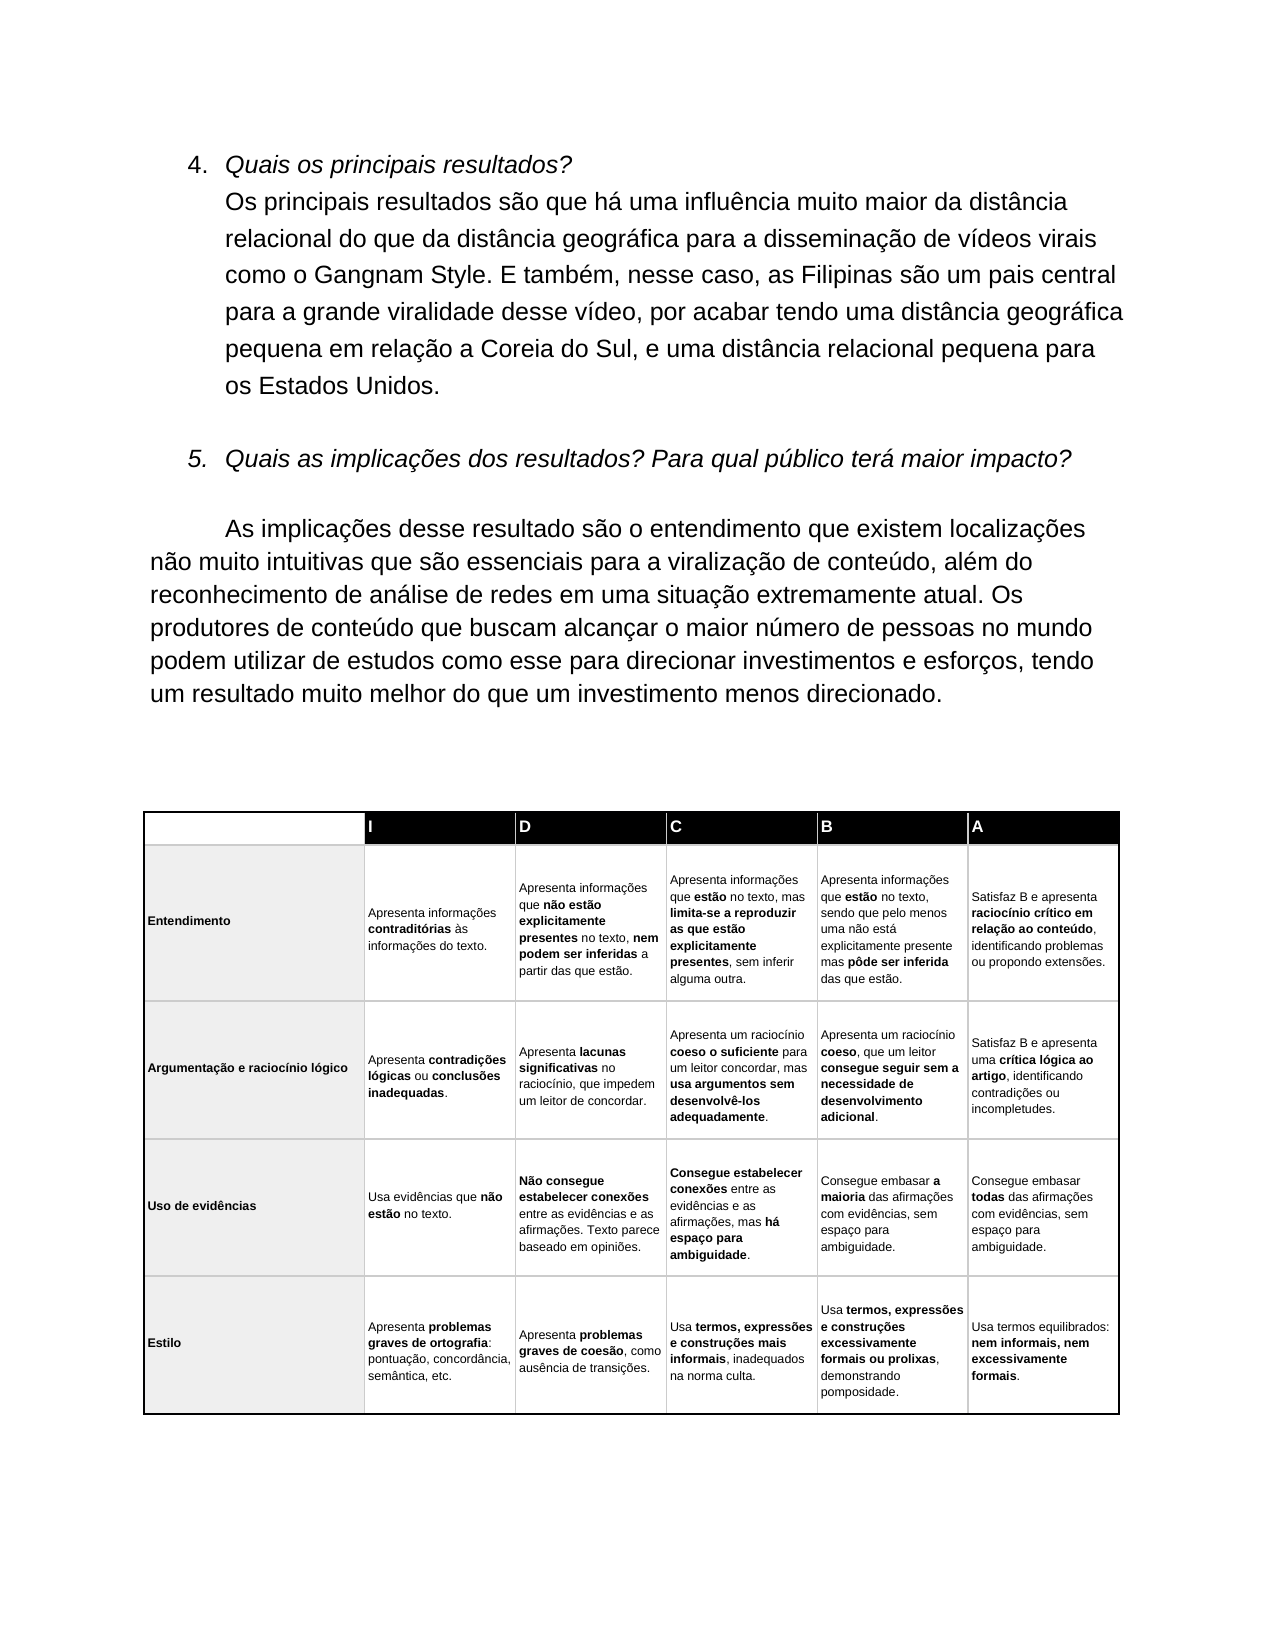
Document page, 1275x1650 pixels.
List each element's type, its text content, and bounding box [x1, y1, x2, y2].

table_cell Entendimento [145, 846, 364, 1000]
table_cell Apresenta informações que estão no texto, sendo que pelo menos uma não está explicitamente presente mas pôde ser inferida das que estão. [818, 846, 967, 1000]
table_cell Apresenta problemas graves de ortografia: pontuação, concordância, semântica, etc. [365, 1277, 515, 1413]
table_cell Apresenta contradições lógicas ou conclusões inadequadas. [365, 1002, 515, 1138]
list Quais as implicações dos resultados? Para qual público terá maior impacto? [187, 444, 1125, 473]
table_cell Apresenta um raciocínio coeso o suficiente para um leitor concordar, mas usa argumentos sem desenvolvê-los adequadamente. [667, 1002, 817, 1138]
table_cell Apresenta problemas graves de coesão, como ausência de transições. [516, 1277, 666, 1413]
table_cell Consegue estabelecer conexões entre as evidências e as afirmações, mas há espaço para ambiguidade. [667, 1140, 817, 1275]
table_cell Apresenta informações que não estão explicitamente presentes no texto, nem podem ser inferidas a partir das que estão. [516, 846, 666, 1000]
table_cell Satisfaz B e apresenta uma crítica lógica ao artigo, identificando contradições ou incompletudes. [969, 1002, 1118, 1138]
list Os principais resultados são que há uma influência muito maior da distância relacional do que da distância geográfica para a disseminação de vídeos virais como o Gangnam Style. E também, nesse caso, as Filipinas são um pais central para a grande viralidade desse vídeo, por acabar tendo uma distância geográfica pequena em relação a Coreia do Sul, e uma distância relacional pequena para os Estados Unidos. [225, 187, 1125, 399]
table_header I [365, 813, 515, 844]
table_header D [516, 813, 666, 844]
table_cell Usa termos equilibrados: nem informais, nem excessivamente formais. [969, 1277, 1118, 1413]
table_header B [818, 813, 967, 844]
table_header C [667, 813, 817, 844]
text As implicações desse resultado são o entendimento que existem localizações não muito intuitivas que são essenciais para a viralização de conteúdo, além do reconhecimento de análise de redes em uma situação extremamente atual. Os produtores de conteúdo que buscam alcançar o maior número de pessoas no mundo podem utilizar de estudos como esse para direcionar investimentos e esforços, tendo um resultado muito melhor do que um investimento menos direcionado. [150, 514, 1125, 708]
table_cell Estilo [145, 1277, 364, 1413]
table_cell Consegue embasar a maioria das afirmações com evidências, sem espaço para ambiguidade. [818, 1140, 967, 1275]
list Quais os principais resultados? [187, 150, 1125, 179]
table_cell Usa evidências que não estão no texto. [365, 1140, 515, 1275]
table_cell Argumentação e raciocínio lógico [145, 1002, 364, 1138]
table_cell Apresenta informações contraditórias às informações do texto. [365, 846, 515, 1000]
table_cell Uso de evidências [145, 1140, 364, 1275]
table_cell Apresenta lacunas significativas no raciocínio, que impedem um leitor de concordar. [516, 1002, 666, 1138]
table_cell Satisfaz B e apresenta raciocínio crítico em relação ao conteúdo, identificando problemas ou propondo extensões. [969, 846, 1118, 1000]
table_cell Usa termos, expressões e construções excessivamente formais ou prolixas, demonstrando pomposidade. [818, 1277, 967, 1413]
table_cell Apresenta informações que estão no texto, mas limita-se a reproduzir as que estão explicitamente presentes, sem inferir alguma outra. [667, 846, 817, 1000]
table_header [145, 813, 364, 844]
table_cell Usa termos, expressões e construções mais informais, inadequados na norma culta. [667, 1277, 817, 1413]
table_cell Não consegue estabelecer conexões entre as evidências e as afirmações. Texto parece baseado em opiniões. [516, 1140, 666, 1275]
table_header A [969, 813, 1118, 844]
table_cell Apresenta um raciocínio coeso, que um leitor consegue seguir sem a necessidade de desenvolvimento adicional. [818, 1002, 967, 1138]
table_cell Consegue embasar todas das afirmações com evidências, sem espaço para ambiguidade. [969, 1140, 1118, 1275]
